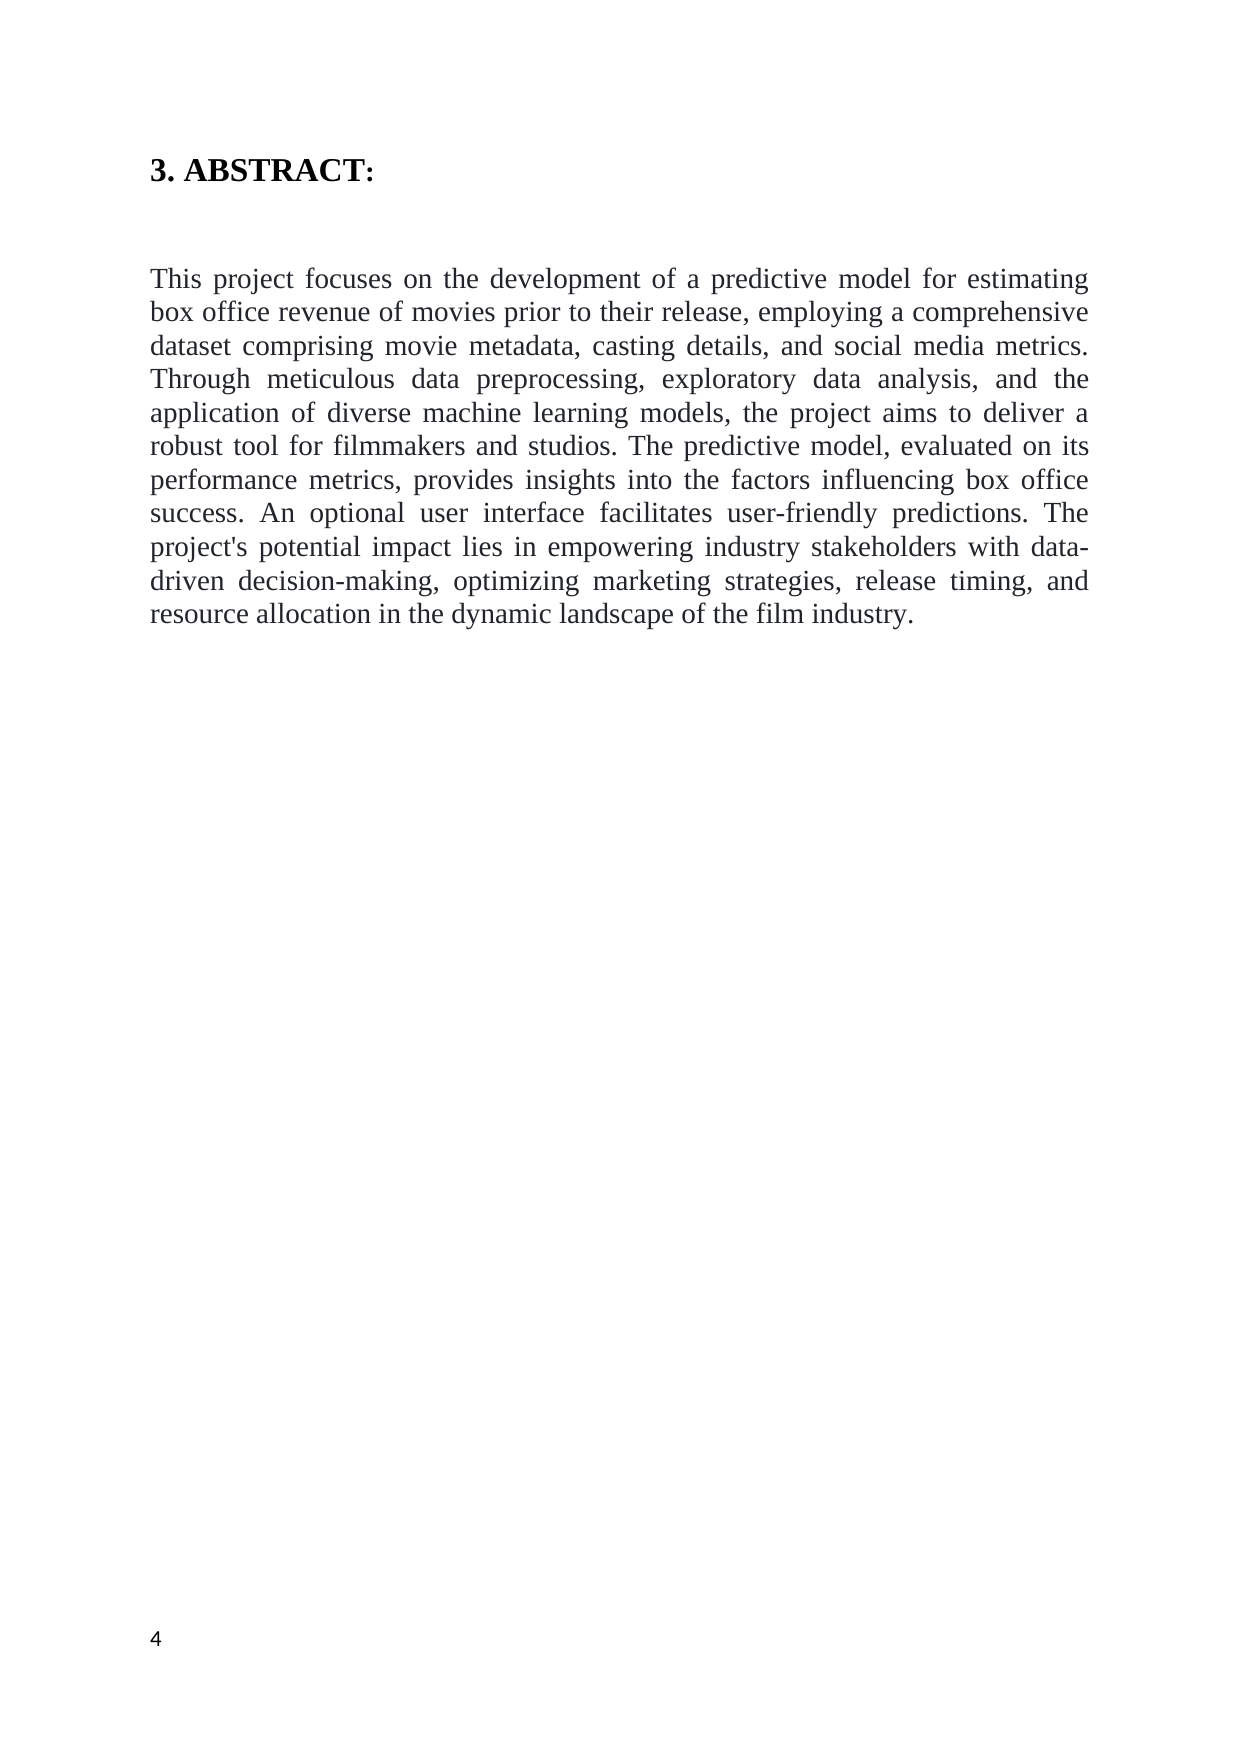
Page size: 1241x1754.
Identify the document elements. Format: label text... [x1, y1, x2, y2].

text This project focuses on the development of a predictive model for estimating box office revenue of movies prior to their release, employing a comprehensive dataset comprising movie metadata, casting details, and social media metrics. Through meticulous data preprocessing, exploratory data analysis, and the application of diverse machine learning models, the project aims to deliver a robust tool for filmmakers and studios. The predictive model, evaluated on its performance metrics, provides insights into the factors influencing box office success. An optional user interface facilitates user-friendly predictions. The project's potential impact lies in empowering industry stakeholders with data-driven decision-making, optimizing marketing strategies, release timing, and resource allocation in the dynamic landscape of the film industry. [150, 261, 1090, 630]
text 3. ABSTRACT: [150, 150, 1090, 188]
